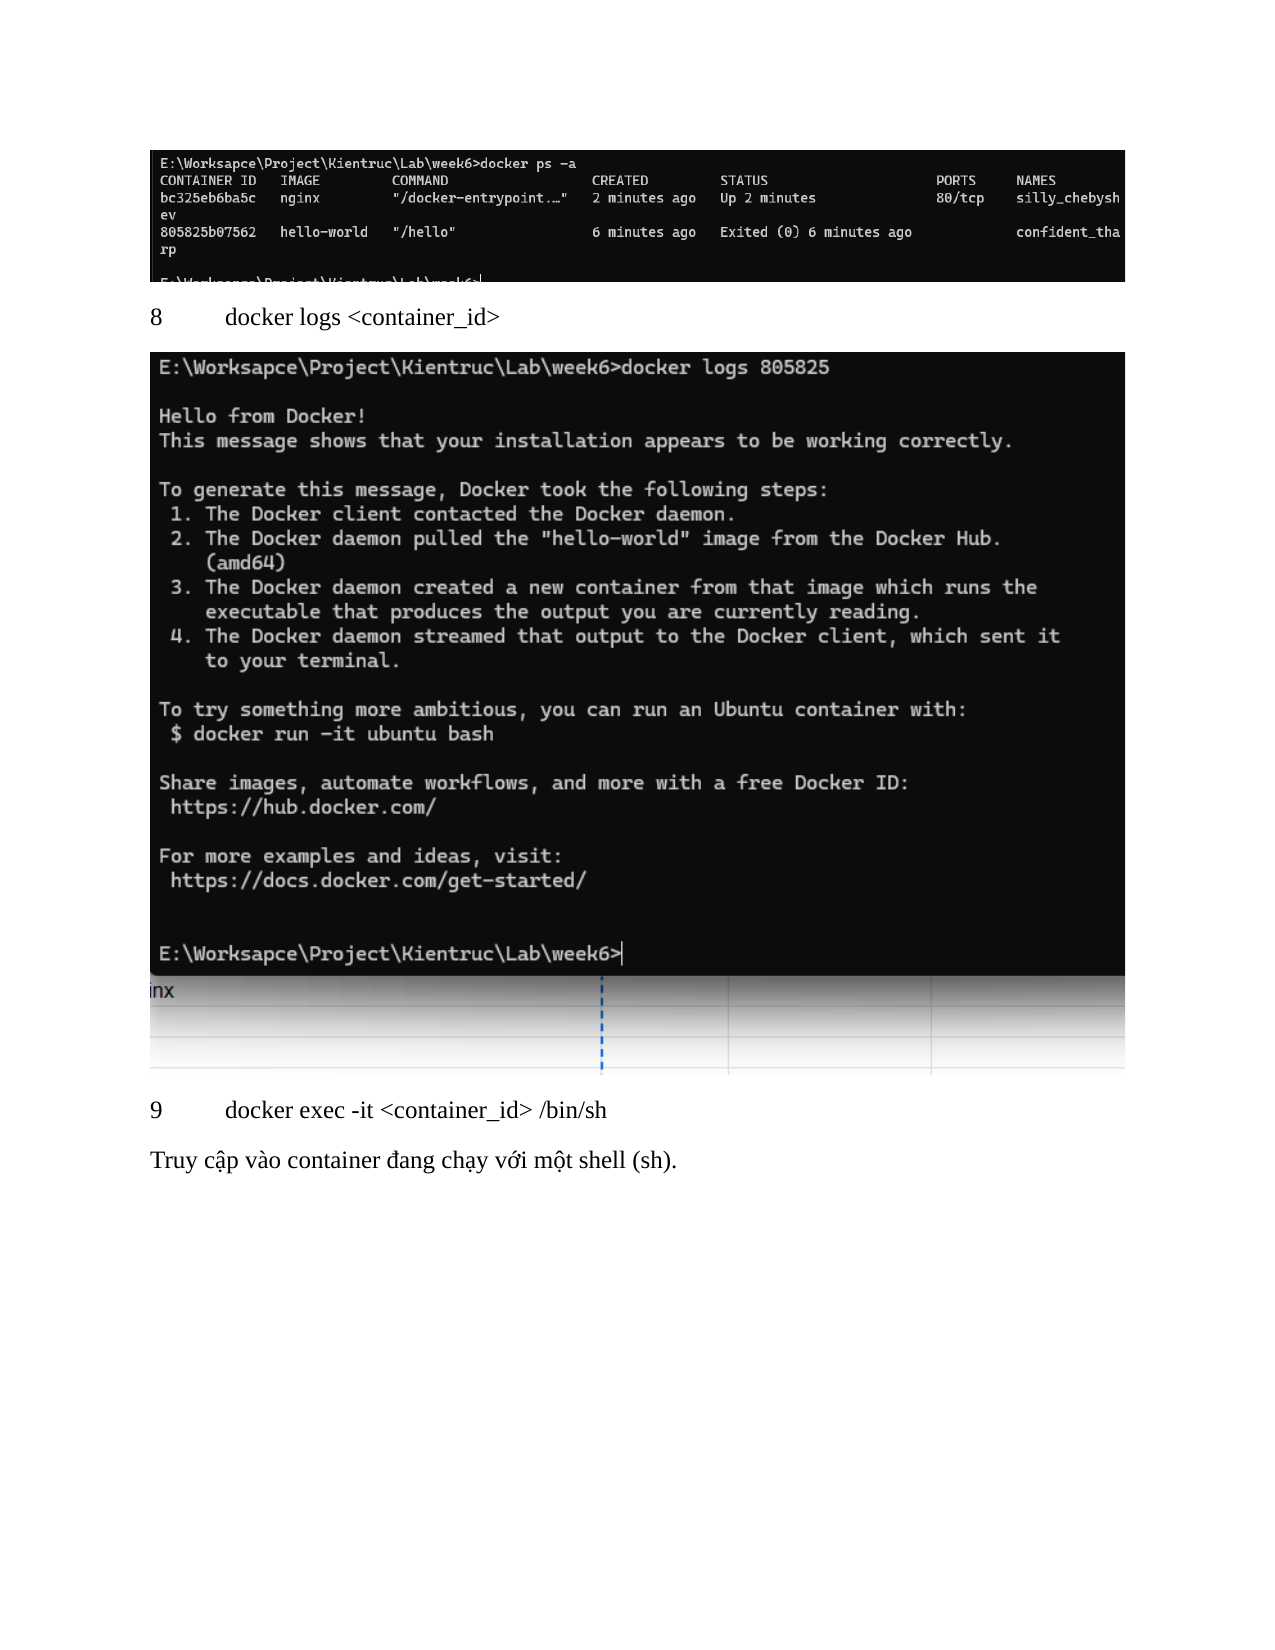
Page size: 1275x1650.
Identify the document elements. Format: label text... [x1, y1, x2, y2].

picture [150, 150, 1125, 282]
text Truy cập vào container đang chạy với một shell (sh). [150, 1145, 1125, 1174]
text 9 docker exec -it <container_id> /bin/sh [150, 1095, 1125, 1124]
text 8 docker logs <container_id> [150, 302, 1125, 331]
picture [150, 352, 1125, 1075]
